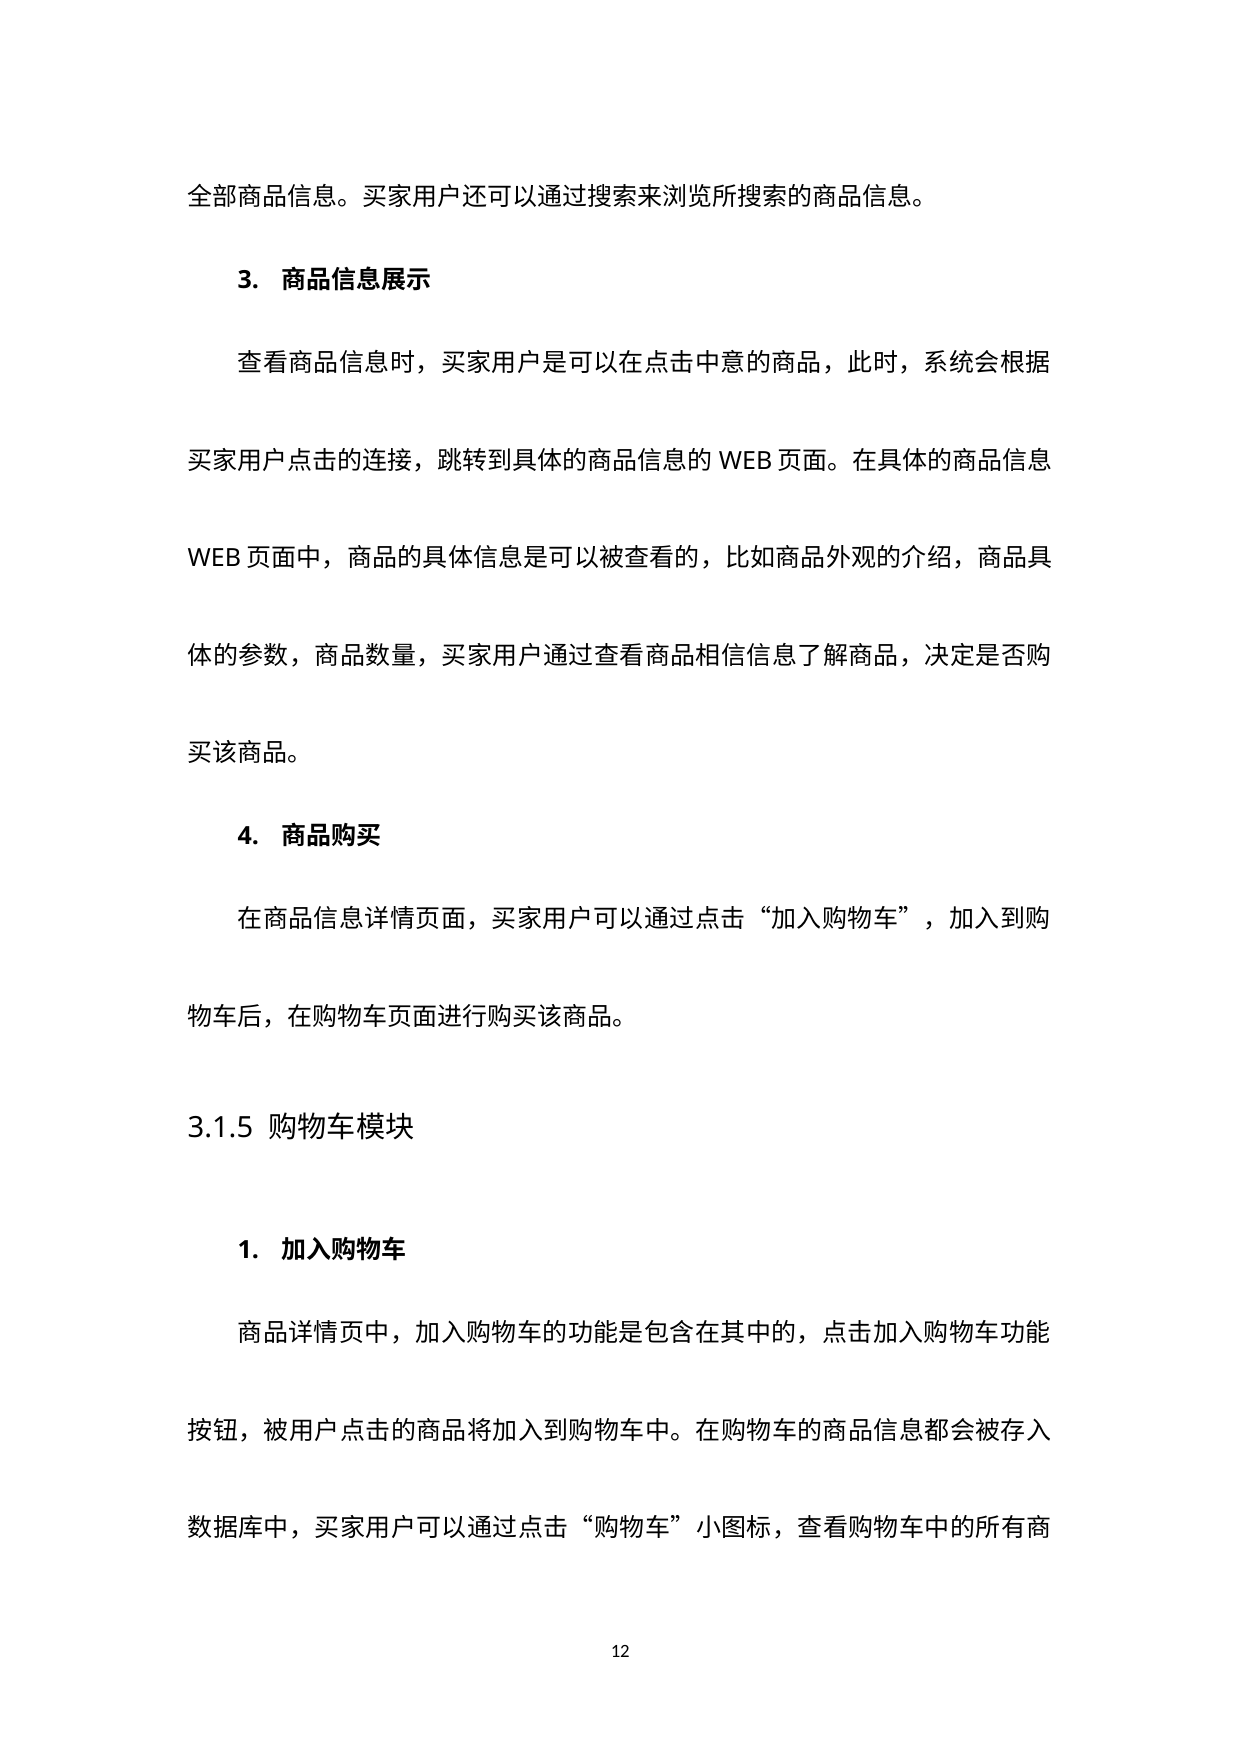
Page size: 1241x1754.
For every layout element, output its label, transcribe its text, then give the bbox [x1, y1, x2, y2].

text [187, 162, 1053, 227]
text 查看商品信息时，买家用户是可以在点击中意的商品，此时，系统会根据买家用户点击的连接，跳转到具体的商品信息的WEB页面。在具体的商品信息WEB页面中，商品的具体信息是可以被查看的，比如商品外观的介绍，商品具体的参数，商品数量，买家用户通过查看商品相信信息了解商品，决定是否购买该商品。 [187, 328, 1053, 783]
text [187, 1298, 1053, 1558]
list 加入购物车 [237, 1215, 1053, 1280]
list 商品信息展示 [237, 245, 1053, 310]
text 在商品信息详情页面，买家用户可以通过点击“加入购物车”，加入到购物车后，在购物车页面进行购买该商品。 [187, 884, 1053, 1047]
list 商品购买 [237, 801, 1053, 866]
subtitle 购物车模块 [187, 1092, 1053, 1157]
